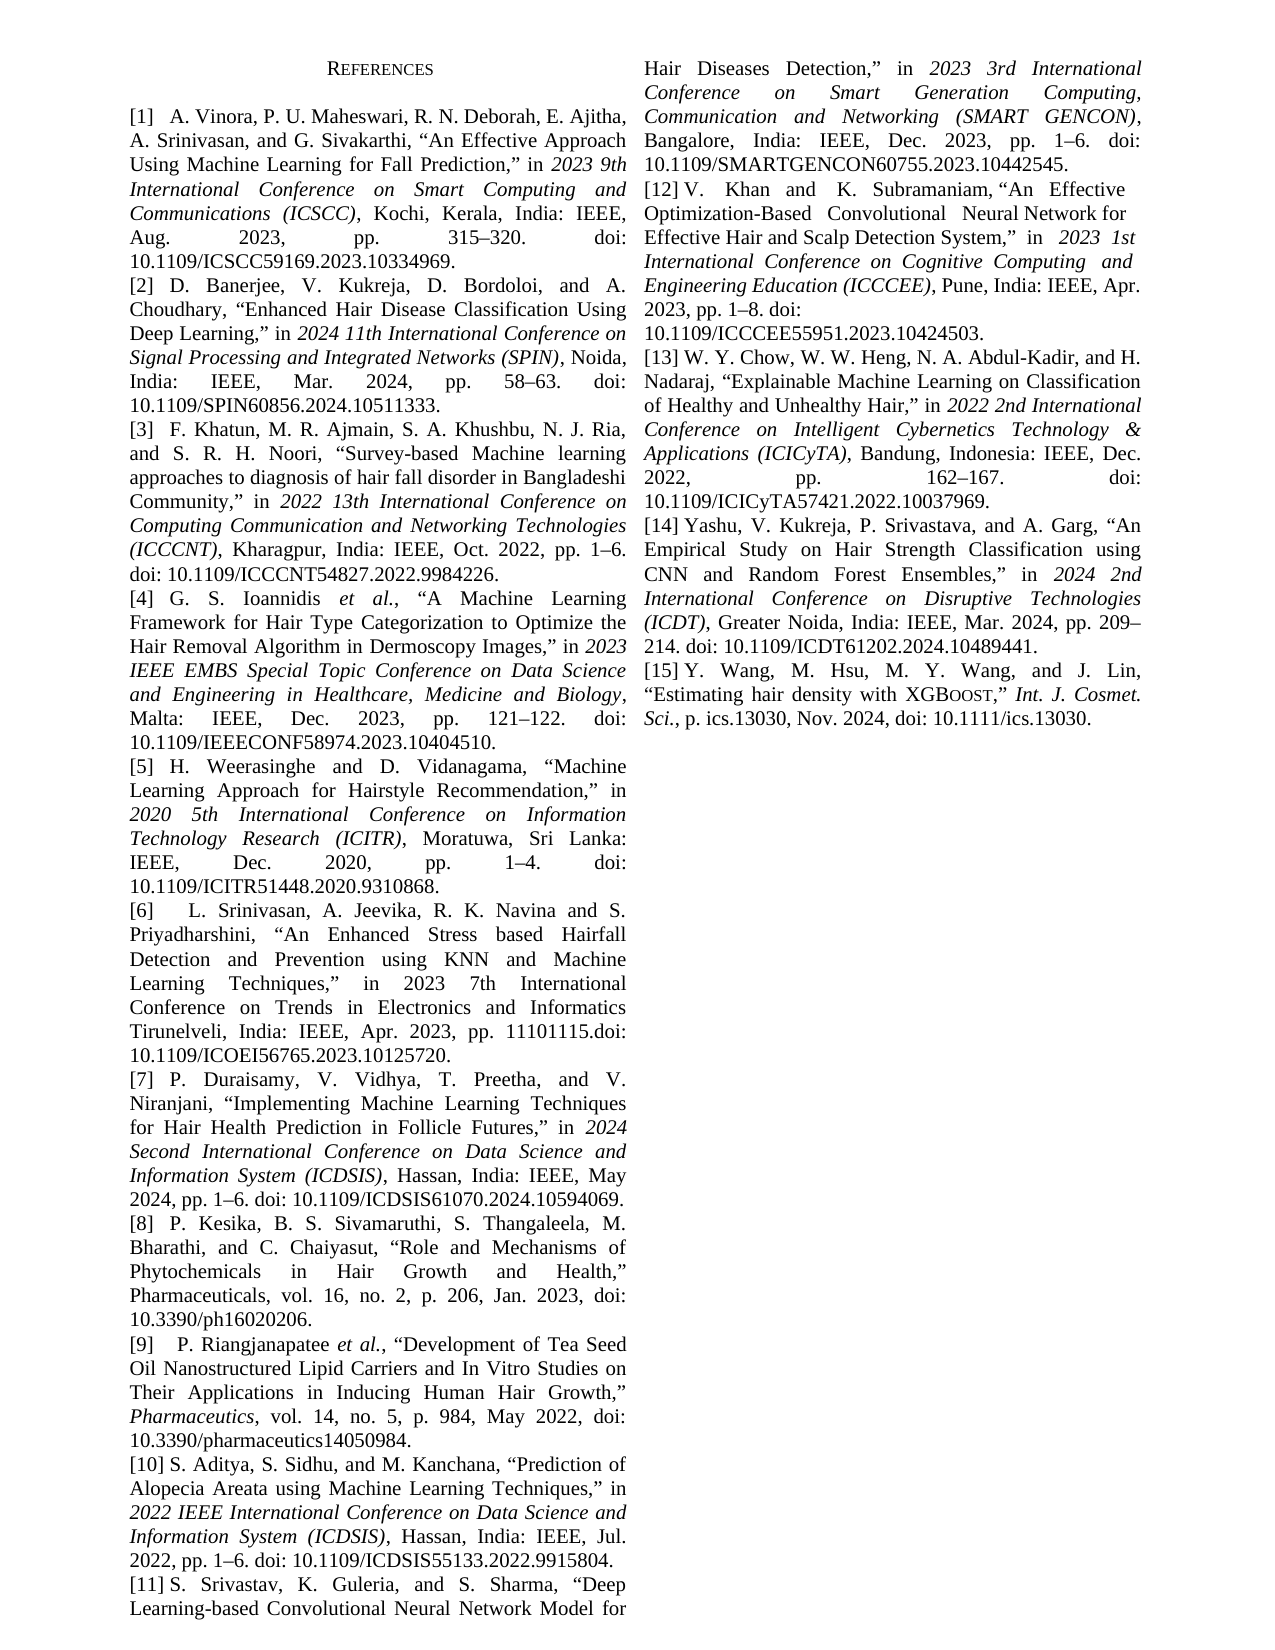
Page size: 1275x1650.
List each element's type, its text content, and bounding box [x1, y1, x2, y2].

text REFERENCES [129, 56, 627, 80]
text [11] S. Srivastav, K. Guleria, and S. Sharma, “Deep Learning-based Convolutional Neural Network Model for Hair Diseases Detection,” in 2023 3rd International Conference on Smart Generation Computing, Communication and Networking (SMART GENCON), Bangalore, India: IEEE, Dec. 2023, pp. 1–6. doi: 10.1109/SMARTGENCON60755.2023.10442545. [644, 56, 1142, 176]
text [6] L. Srinivasan, A. Jeevika, R. K. Navina and S. Priyadharshini, “An Enhanced Stress based Hairfall Detection and Prevention using KNN and Machine Learning Techniques,” in 2023 7th International Conference on Trends in Electronics and Informatics Tirunelveli, India: IEEE, Apr. 2023, pp. 11101115.doi: 10.1109/ICOEI56765.2023.10125720. [7] P. Duraisamy, V. Vidhya, T. Preetha, and V. Niranjani, “Implementing Machine Learning Techniques for Hair Health Prediction in Follicle Futures,” in 2024 Second International Conference on Data Science and Information System (ICDSIS), Hassan, India: IEEE, May 2024, pp. 1–6. doi: 10.1109/ICDSIS61070.2024.10594069. [129, 898, 627, 1211]
text [10] S. Aditya, S. Sidhu, and M. Kanchana, “Prediction of Alopecia Areata using Machine Learning Techniques,” in 2022 IEEE International Conference on Data Science and Information System (ICDSIS), Hassan, India: IEEE, Jul. 2022, pp. 1–6. doi: 10.1109/ICDSIS55133.2022.9915804. [129, 1452, 627, 1572]
text [1] A. Vinora, P. U. Maheswari, R. N. Deborah, E. Ajitha, A. Srinivasan, and G. Sivakarthi, “An Effective Approach Using Machine Learning for Fall Prediction,” in 2023 9th International Conference on Smart Computing and Communications (ICSCC), Kochi, Kerala, India: IEEE, Aug. 2023, pp. 315–320. doi: 10.1109/ICSCC59169.2023.10334969. [129, 104, 627, 273]
text [12] V. Khan and K. Subramaniam, “An Effective [644, 176, 1142, 201]
text [5] H. Weerasinghe and D. Vidanagama, “Machine Learning Approach for Hairstyle Recommendation,” in 2020 5th International Conference on Information Technology Research (ICITR), Moratuwa, Sri Lanka: IEEE, Dec. 2020, pp. 1–4. doi: 10.1109/ICITR51448.2020.9310868. [129, 754, 627, 898]
text [14] Yashu, V. Kukreja, P. Srivastava, and A. Garg, “An Empirical Study on Hair Strength Classification using CNN and Random Forest Ensembles,” in 2024 2nd International Conference on Disruptive Technologies (ICDT), Greater Noida, India: IEEE, Mar. 2024, pp. 209–214. doi: 10.1109/ICDT61202.2024.10489441. [644, 513, 1142, 658]
text [3] F. Khatun, M. R. Ajmain, S. A. Khushbu, N. J. Ria, and S. R. H. Noori, “Survey-based Machine learning approaches to diagnosis of hair fall disorder in Bangladeshi Community,” in 2022 13th International Conference on Computing Communication and Networking Technologies (ICCCNT), Kharagpur, India: IEEE, Oct. 2022, pp. 1–6. doi: 10.1109/ICCCNT54827.2022.9984226. [129, 417, 627, 586]
text [2] D. Banerjee, V. Kukreja, D. Bordoloi, and A. Choudhary, “Enhanced Hair Disease Classification Using Deep Learning,” in 2024 11th International Conference on Signal Processing and Integrated Networks (SPIN), Noida, India: IEEE, Mar. 2024, pp. 58–63. doi: 10.1109/SPIN60856.2024.10511333. [129, 273, 627, 417]
text [13] W. Y. Chow, W. W. Heng, N. A. Abdul-Kadir, and H. Nadaraj, “Explainable Machine Learning on Classification of Healthy and Unhealthy Hair,” in 2022 2nd International Conference on Intelligent Cybernetics Technology & Applications (ICICyTA), Bandung, Indonesia: IEEE, Dec. 2022, pp. 162–167. doi: 10.1109/ICICyTA57421.2022.10037969. [644, 345, 1142, 513]
text [11] S. Srivastav, K. Guleria, and S. Sharma, “Deep Learning-based Convolutional Neural Network Model for Hair Diseases Detection,” in 2023 3rd International Conference on Smart Generation Computing, Communication and Networking (SMART GENCON), Bangalore, India: IEEE, Dec. 2023, pp. 1–6. doi: 10.1109/SMARTGENCON60755.2023.10442545. [129, 1572, 627, 1620]
text [4] G. S. Ioannidis et al., “A Machine Learning Framework for Hair Type Categorization to Optimize the Hair Removal Algorithm in Dermoscopy Images,” in 2023 IEEE EMBS Special Topic Conference on Data Science and Engineering in Healthcare, Medicine and Biology, Malta: IEEE, Dec. 2023, pp. 121–122. doi: 10.1109/IEEECONF58974.2023.10404510. [129, 586, 627, 754]
text [15] Y. Wang, M. Hsu, M. Y. Wang, and J. Lin, “Estimating hair density with XGBoost,” Int. J. Cosmet. Sci., p. ics.13030, Nov. 2024, doi: 10.1111/ics.13030. [644, 658, 1142, 730]
text [9] P. Riangjanapatee et al., “Development of Tea Seed Oil Nanostructured Lipid Carriers and In Vitro Studies on Their Applications in Inducing Human Hair Growth,” Pharmaceutics, vol. 14, no. 5, p. 984, May 2022, doi: 10.3390/pharmaceutics14050984. [129, 1331, 627, 1452]
text [8] P. Kesika, B. S. Sivamaruthi, S. Thangaleela, M. Bharathi, and C. Chaiyasut, “Role and Mechanisms of Phytochemicals in Hair Growth and Health,” Pharmaceuticals, vol. 16, no. 2, p. 206, Jan. 2023, doi: 10.3390/ph16020206. [129, 1211, 627, 1331]
text Optimization-Based Convolutional Neural Network for Effective Hair and Scalp Detection System,” in 2023 1st International Conference on Cognitive Computing and Engineering Education (ICCCEE), Pune, India: IEEE, Apr. 2023, pp. 1–8. doi: 10.1109/ICCCEE55951.2023.10424503. [644, 201, 1142, 345]
